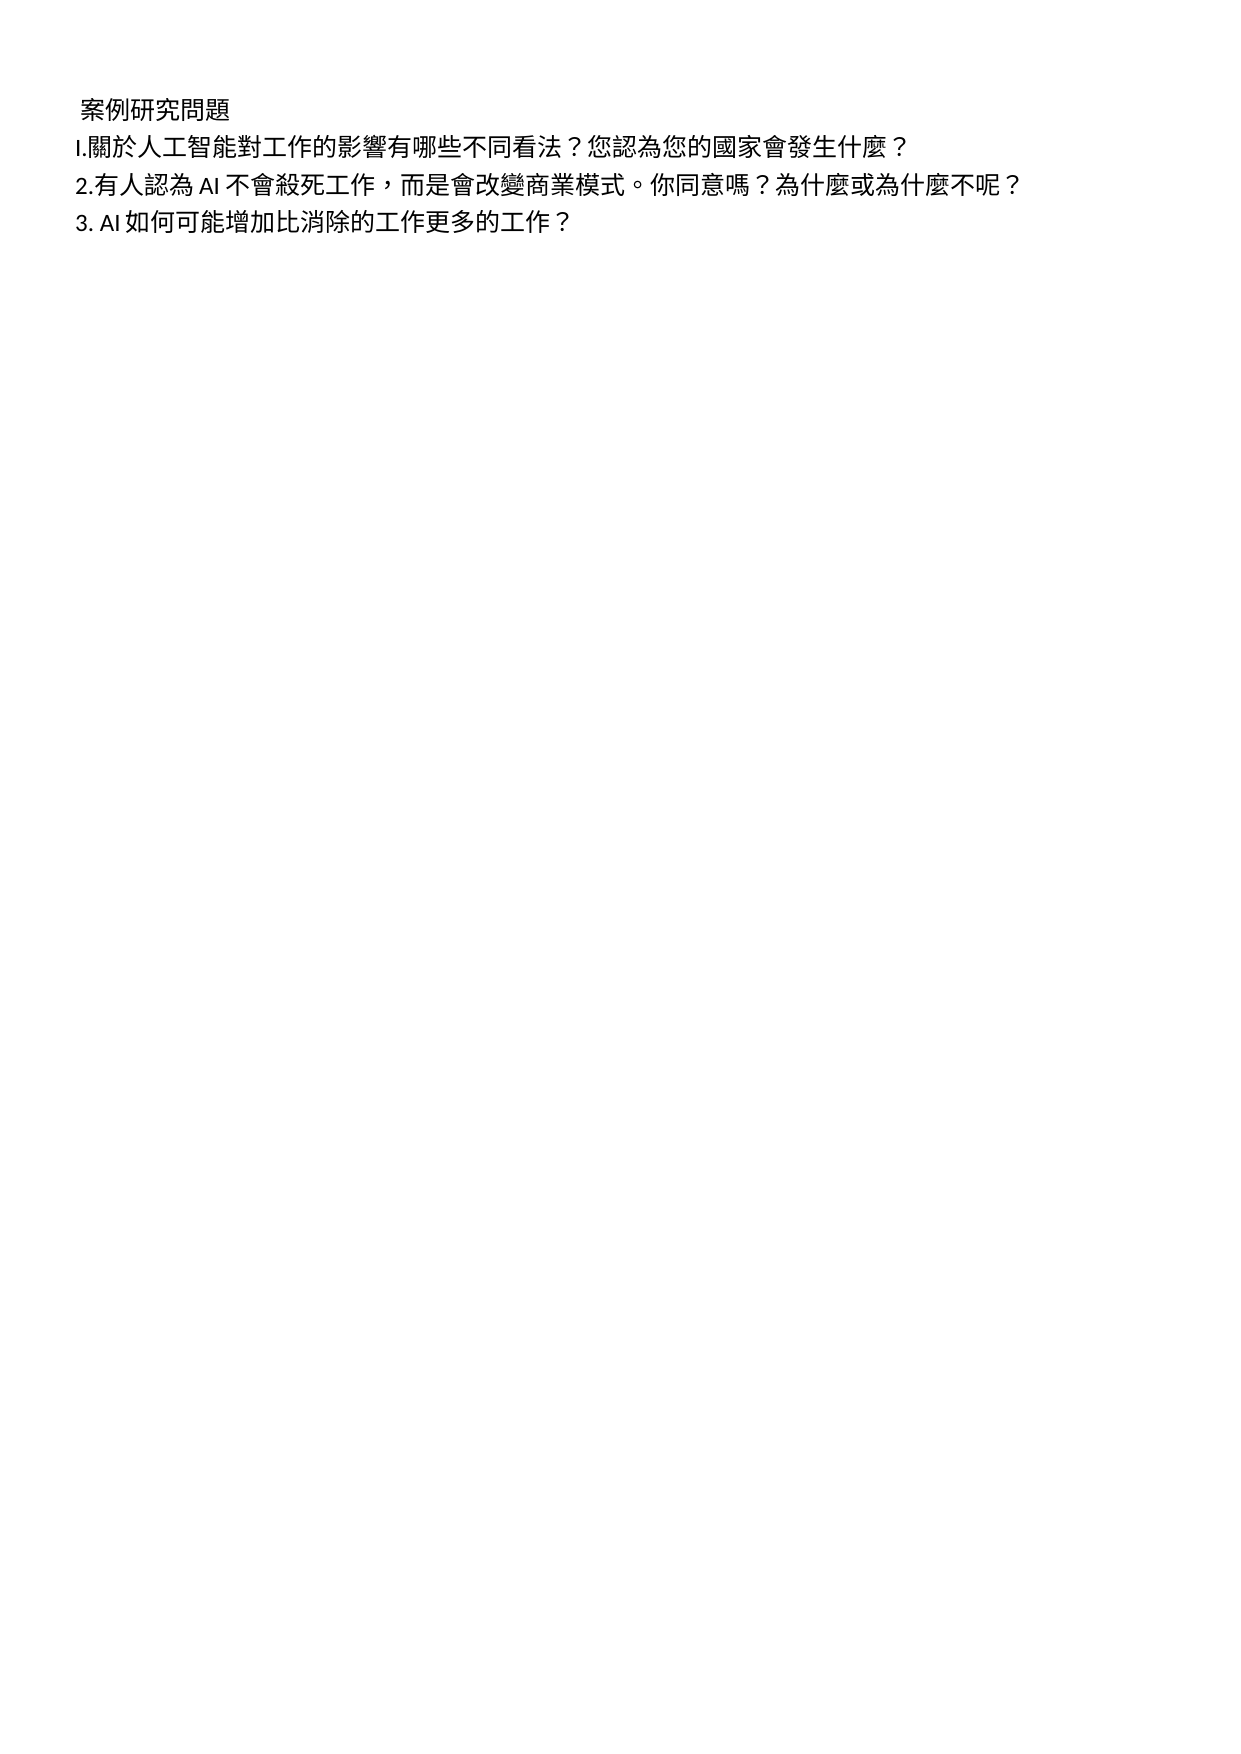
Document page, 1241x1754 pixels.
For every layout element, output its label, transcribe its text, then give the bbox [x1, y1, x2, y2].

text I.關於人工智能對工作的影響有哪些不同看法？您認為您的國家會發生什麼？ [75, 127, 1165, 164]
text 2.有人認為AI不會殺死工作，而是會改變商業模式。你同意嗎？為什麼或為什麼不呢？ [75, 164, 1165, 202]
text 3. AI如何可能增加比消除的工作更多的工作？ [75, 202, 1165, 239]
text 案例研究問題 [75, 89, 1165, 127]
